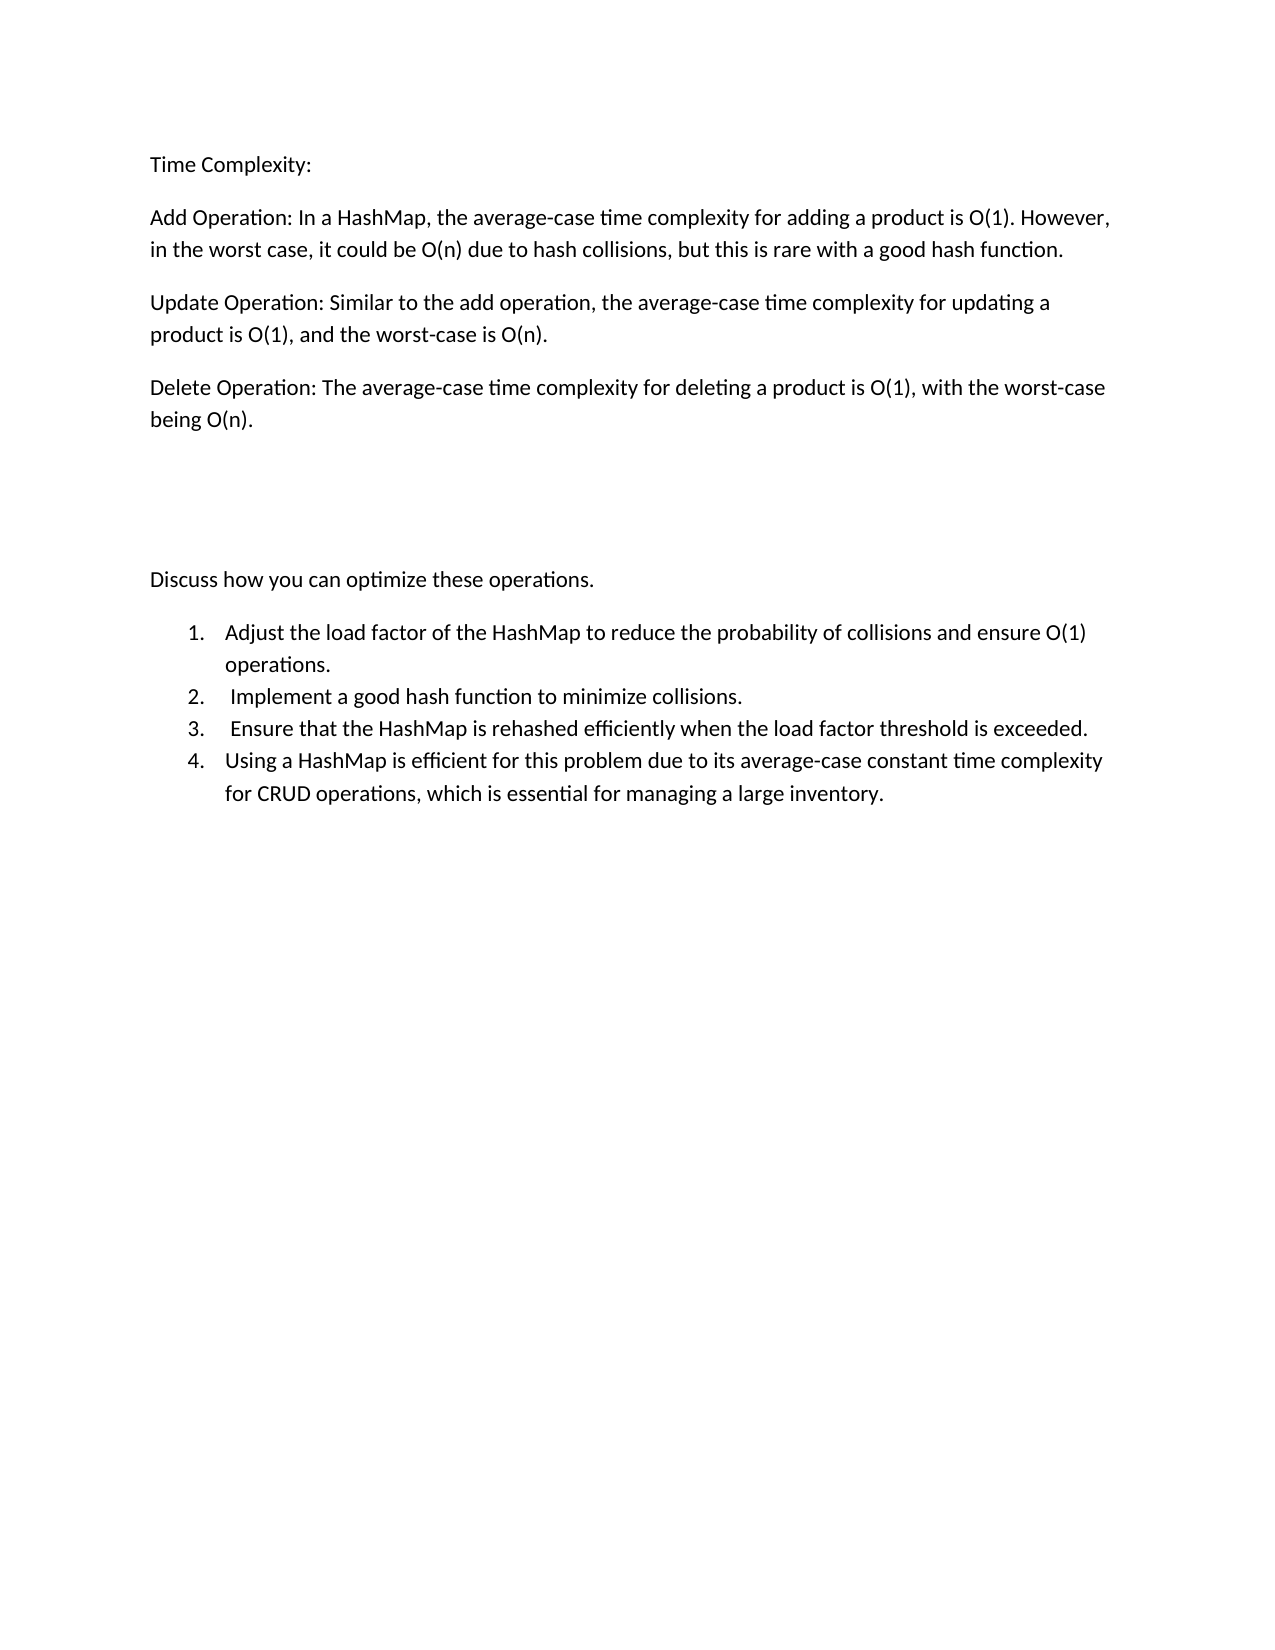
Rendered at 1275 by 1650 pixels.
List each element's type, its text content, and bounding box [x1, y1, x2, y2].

list Implement a good hash function to minimize collisions. [187, 682, 1125, 710]
list Using a HashMap is efficient for this problem due to its average-case constant time complexity for CRUD operations, which is essential for managing a large inventory. [187, 746, 1125, 807]
text Discuss how you can optimize these operations. [150, 565, 1125, 593]
list Ensure that the HashMap is rehashed efficiently when the load factor threshold is exceeded. [187, 714, 1125, 742]
list Adjust the load factor of the HashMap to reduce the probability of collisions and ensure O(1) operations. [187, 618, 1125, 678]
text Time Complexity: [150, 150, 1125, 178]
text Update Operation: Similar to the add operation, the average-case time complexity for updating a product is O(1), and the worst-case is O(n). [150, 288, 1125, 348]
text Add Operation: In a HashMap, the average-case time complexity for adding a product is O(1). However, in the worst case, it could be O(n) due to hash collisions, but this is rare with a good hash function. [150, 203, 1125, 263]
text Delete Operation: The average-case time complexity for deleting a product is O(1), with the worst-case being O(n). [150, 373, 1125, 434]
